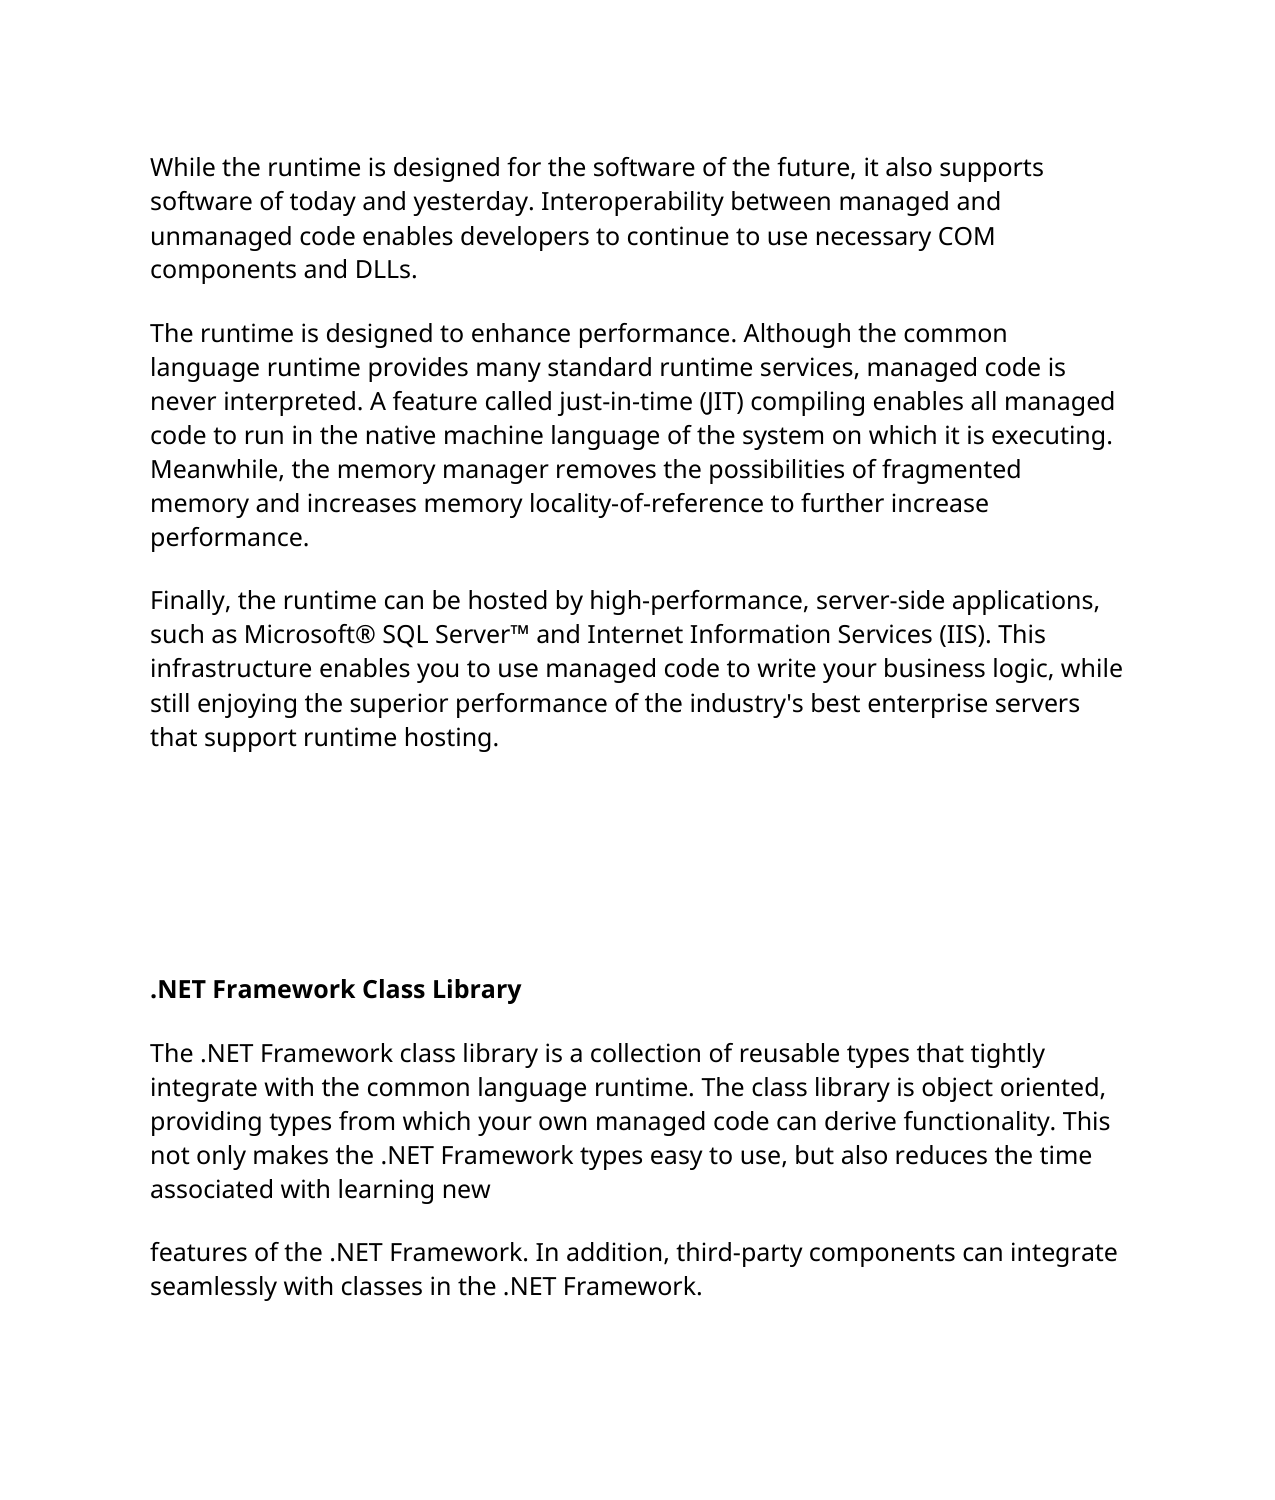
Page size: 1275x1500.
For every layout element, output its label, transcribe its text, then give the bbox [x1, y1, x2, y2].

text features of the .NET Framework. In addition, third-party components can integrate seamlessly with classes in the .NET Framework. [150, 1235, 1125, 1303]
text .NET Framework Class Library [150, 972, 1125, 1006]
text The .NET Framework class library is a collection of reusable types that tightly integrate with the common language runtime. The class library is object oriented, providing types from which your own managed code can derive functionality. This not only makes the .NET Framework types easy to use, but also reduces the time associated with learning new [150, 1035, 1125, 1206]
text The runtime is designed to enhance performance. Although the common language runtime provides many standard runtime services, managed code is never interpreted. A feature called just-in-time (JIT) compiling enables all managed code to run in the native machine language of the system on which it is executing. Meanwhile, the memory manager removes the possibilities of fragmented memory and increases memory locality-of-reference to further increase performance. [150, 315, 1125, 554]
text Finally, the runtime can be hosted by high-performance, server-side applications, such as Microsoft® SQL Server™ and Internet Information Services (IIS). This infrastructure enables you to use managed code to write your business logic, while still enjoying the superior performance of the industry's best enterprise servers that support runtime hosting. [150, 583, 1125, 753]
text While the runtime is designed for the software of the future, it also supports software of today and yesterday. Interoperability between managed and unmanaged code enables developers to continue to use necessary COM components and DLLs. [150, 150, 1125, 286]
